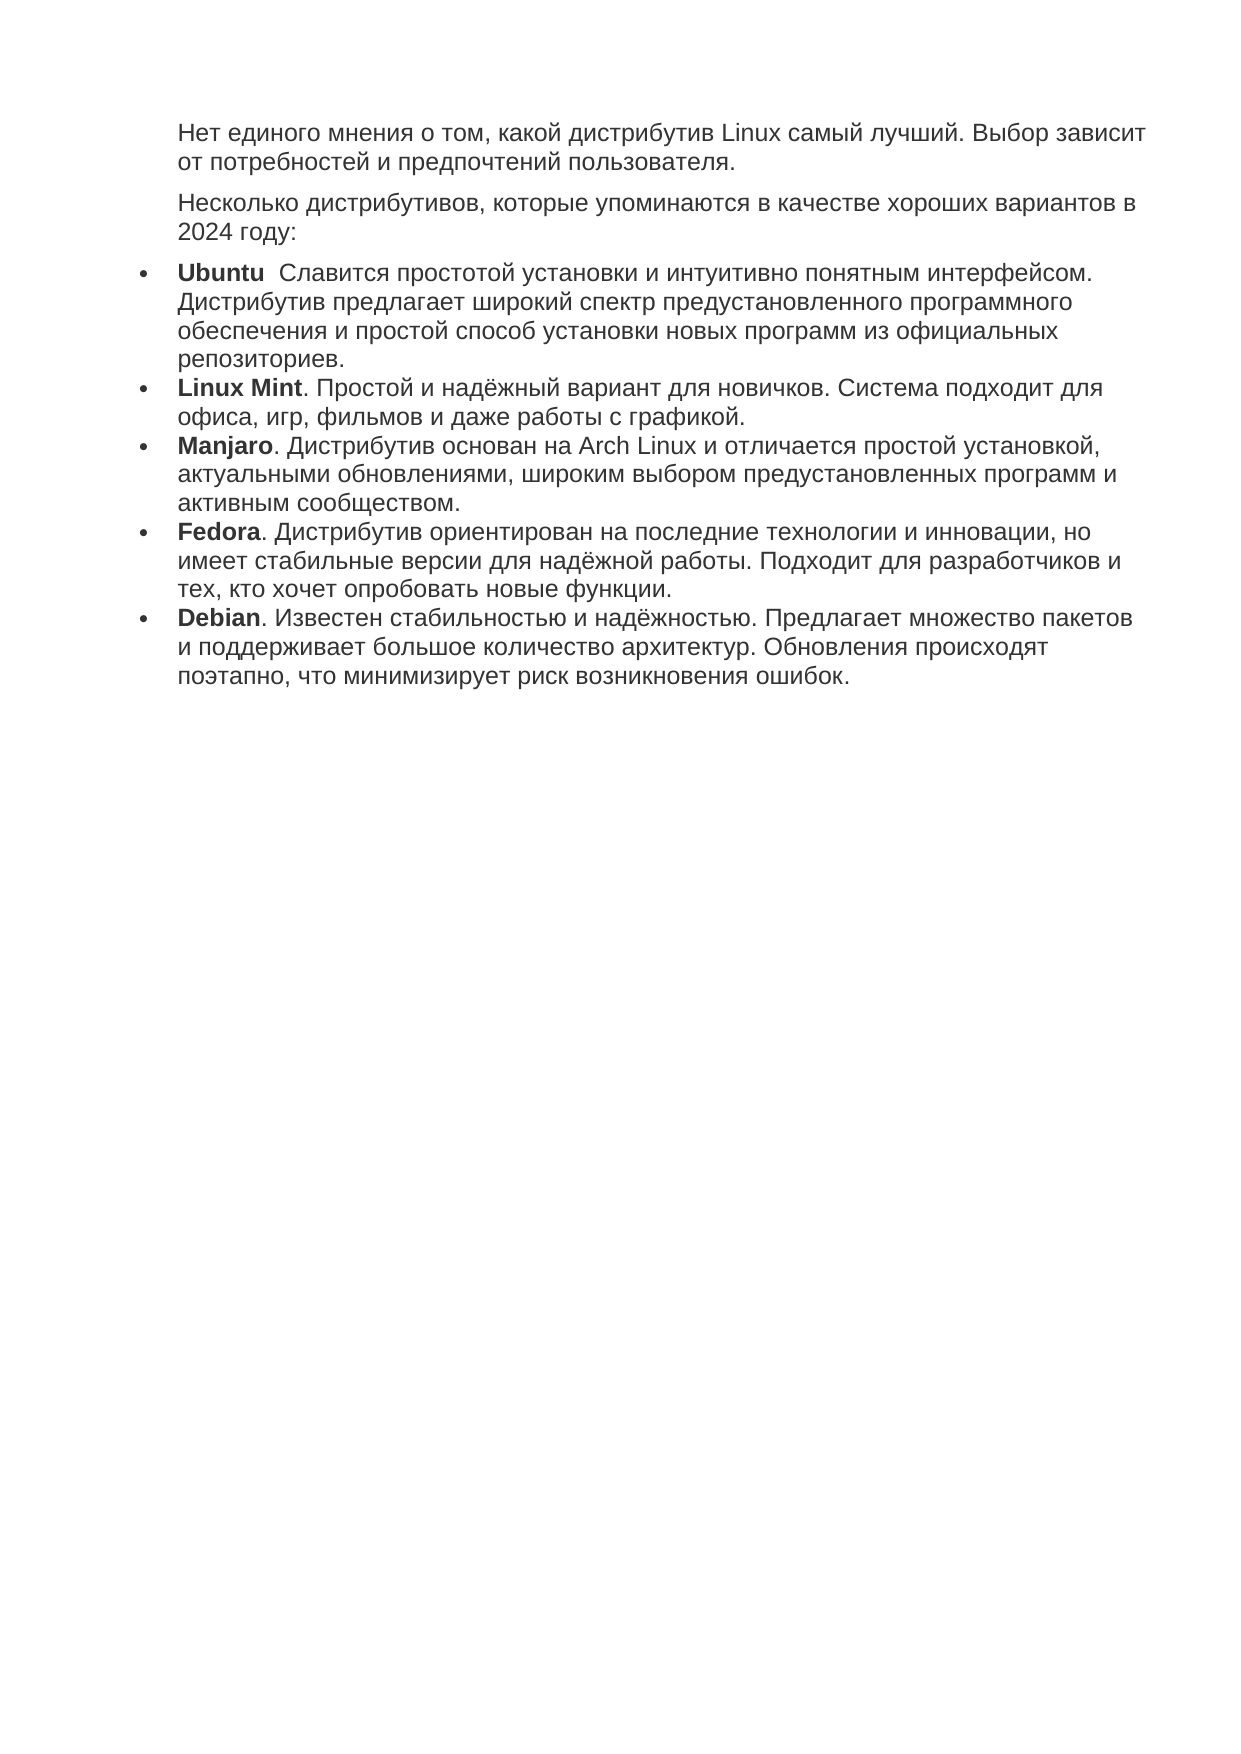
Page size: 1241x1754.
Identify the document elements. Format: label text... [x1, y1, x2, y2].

text Несколько дистрибутивов, которые упоминаются в качестве хороших вариантов в 2024 году: [177, 188, 1152, 246]
text Нет единого мнения о том, какой дистрибутив Linux самый лучший. Выбор зависит от потребностей и предпочтений пользователя. [177, 118, 1152, 176]
list Debian. Известен стабильностью и надёжностью. Предлагает множество пакетов и поддерживает большое количество архитектур. Обновления происходят поэтапно, что минимизирует риск возникновения ошибок. [140, 603, 1152, 689]
list Fedora. Дистрибутив ориентирован на последние технологии и инновации, но имеет стабильные версии для надёжной работы. Подходит для разработчиков и тех, кто хочет опробовать новые функции. [140, 517, 1152, 603]
list Linux Mint. Простой и надёжный вариант для новичков. Система подходит для офиса, игр, фильмов и даже работы с графикой. [140, 373, 1152, 431]
list Ubuntu Славится простотой установки и интуитивно понятным интерфейсом. Дистрибутив предлагает широкий спектр предустановленного программного обеспечения и простой способ установки новых программ из официальных репозиториев. [140, 258, 1152, 373]
list Manjaro. Дистрибутив основан на Arch Linux и отличается простой установкой, актуальными обновлениями, широким выбором предустановленных программ и активным сообществом. [140, 431, 1152, 517]
